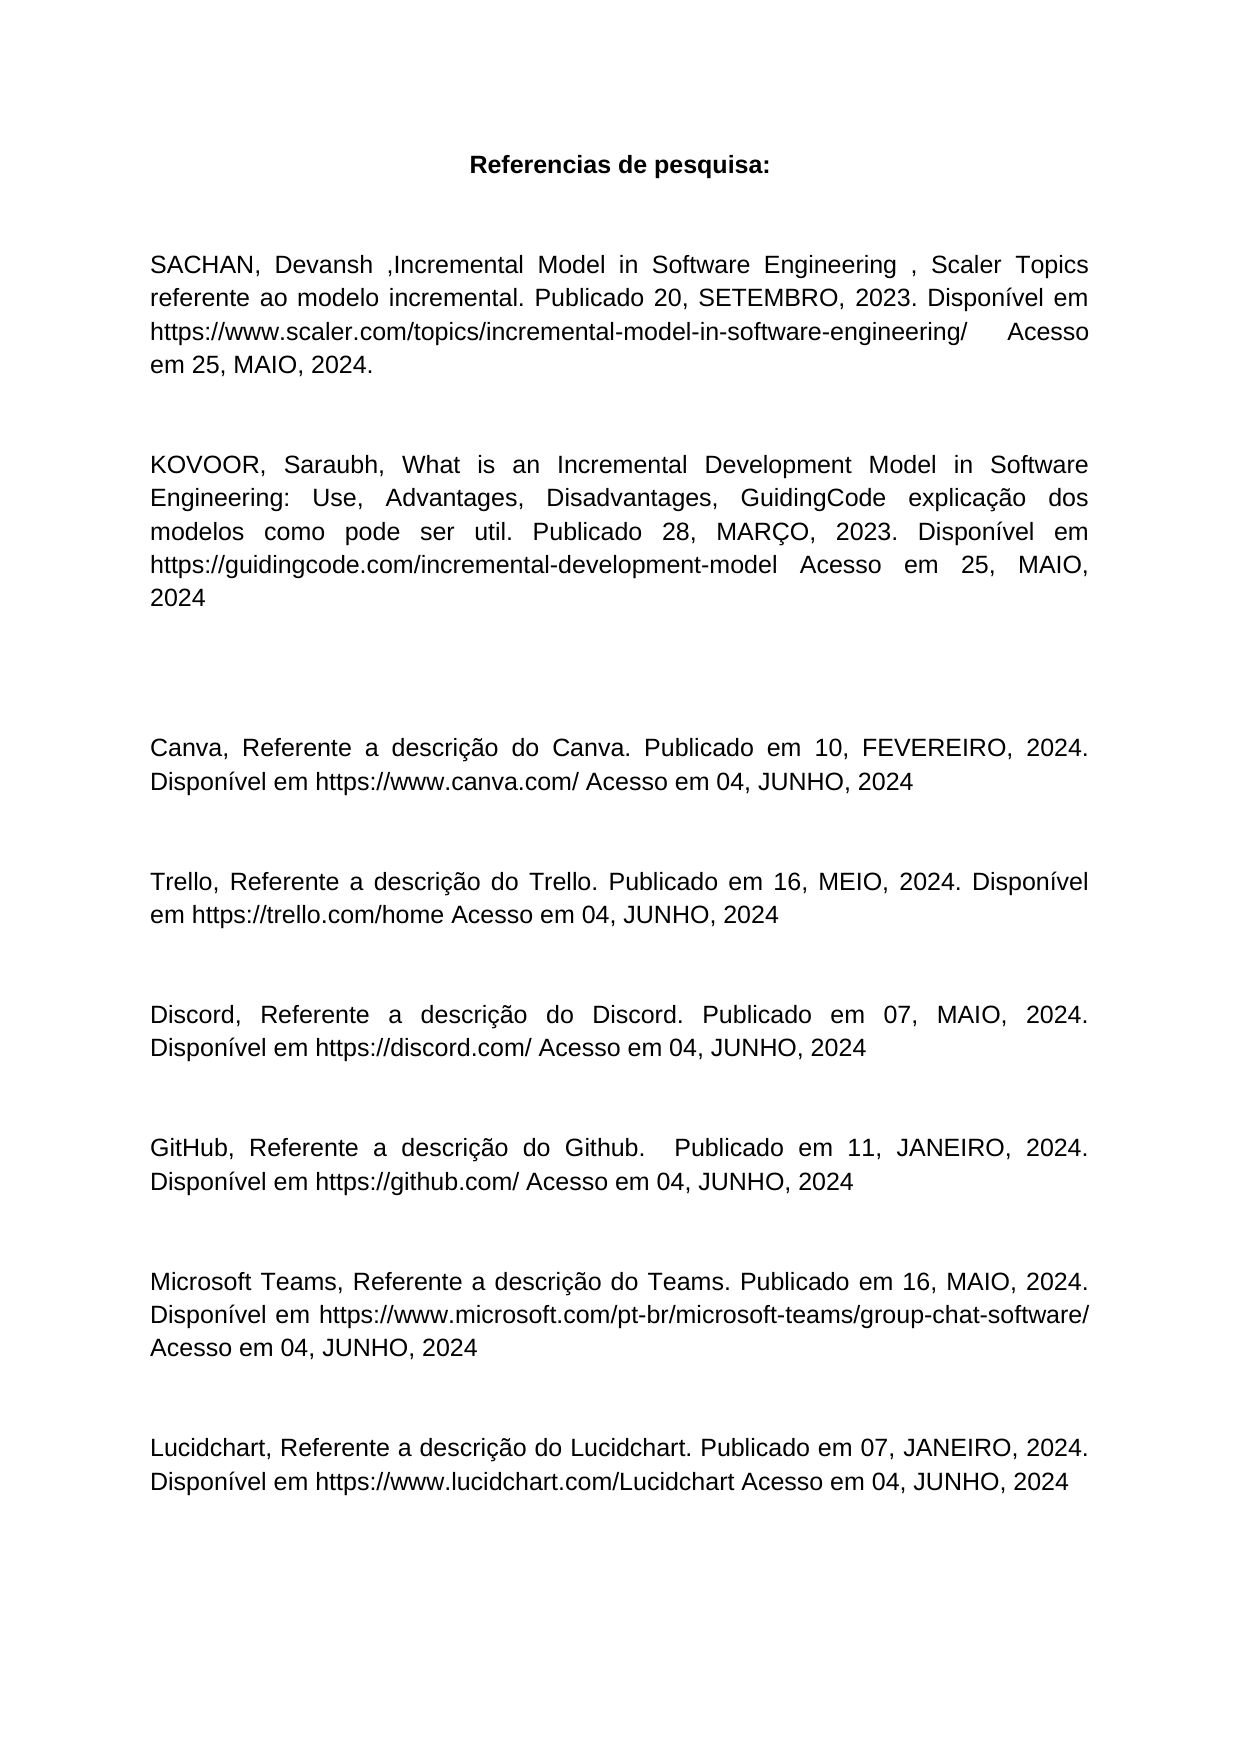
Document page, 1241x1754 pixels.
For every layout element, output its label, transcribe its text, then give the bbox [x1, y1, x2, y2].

text GitHub, Referente a descrição do Github. Publicado em 11, JANEIRO, 2024. Disponível em https://github.com/ Acesso em 04, JUNHO, 2024 [150, 1133, 1090, 1195]
text Trello, Referente a descrição do Trello. Publicado em 16, MEIO, 2024. Disponível em https://trello.com/home Acesso em 04, JUNHO, 2024 [150, 867, 1090, 929]
text Lucidchart, Referente a descrição do Lucidchart. Publicado em 07, JANEIRO, 2024. Disponível em https://www.lucidchart.com/Lucidchart Acesso em 04, JUNHO, 2024 [150, 1433, 1090, 1495]
text Referencias de pesquisa: [150, 150, 1090, 179]
text Discord, Referente a descrição do Discord. Publicado em 07, MAIO, 2024. Disponível em https://discord.com/ Acesso em 04, JUNHO, 2024 [150, 1000, 1090, 1062]
text Canva, Referente a descrição do Canva. Publicado em 10, FEVEREIRO, 2024. Disponível em https://www.canva.com/ Acesso em 04, JUNHO, 2024 [150, 733, 1090, 795]
text Microsoft Teams, Referente a descrição do Teams. Publicado em 16, MAIO, 2024. Disponível em https://www.microsoft.com/pt-br/microsoft-teams/group-chat-software/ Acesso em 04, JUNHO, 2024 [150, 1267, 1090, 1362]
text KOVOOR, Saraubh, What is an Incremental Development Model in Software Engineering: Use, Advantages, Disadvantages, GuidingCode explicação dos modelos como pode ser util. Publicado 28, MARÇO, 2023. Disponível em https://guidingcode.com/incremental-development-model Acesso em 25, MAIO, 2024 [150, 450, 1090, 612]
text SACHAN, Devansh ,Incremental Model in Software Engineering , Scaler Topics referente ao modelo incremental. Publicado 20, SETEMBRO, 2023. Disponível em https://www.scaler.com/topics/incremental-model-in-software-engineering/ Acesso em 25, MAIO, 2024. [150, 250, 1090, 379]
